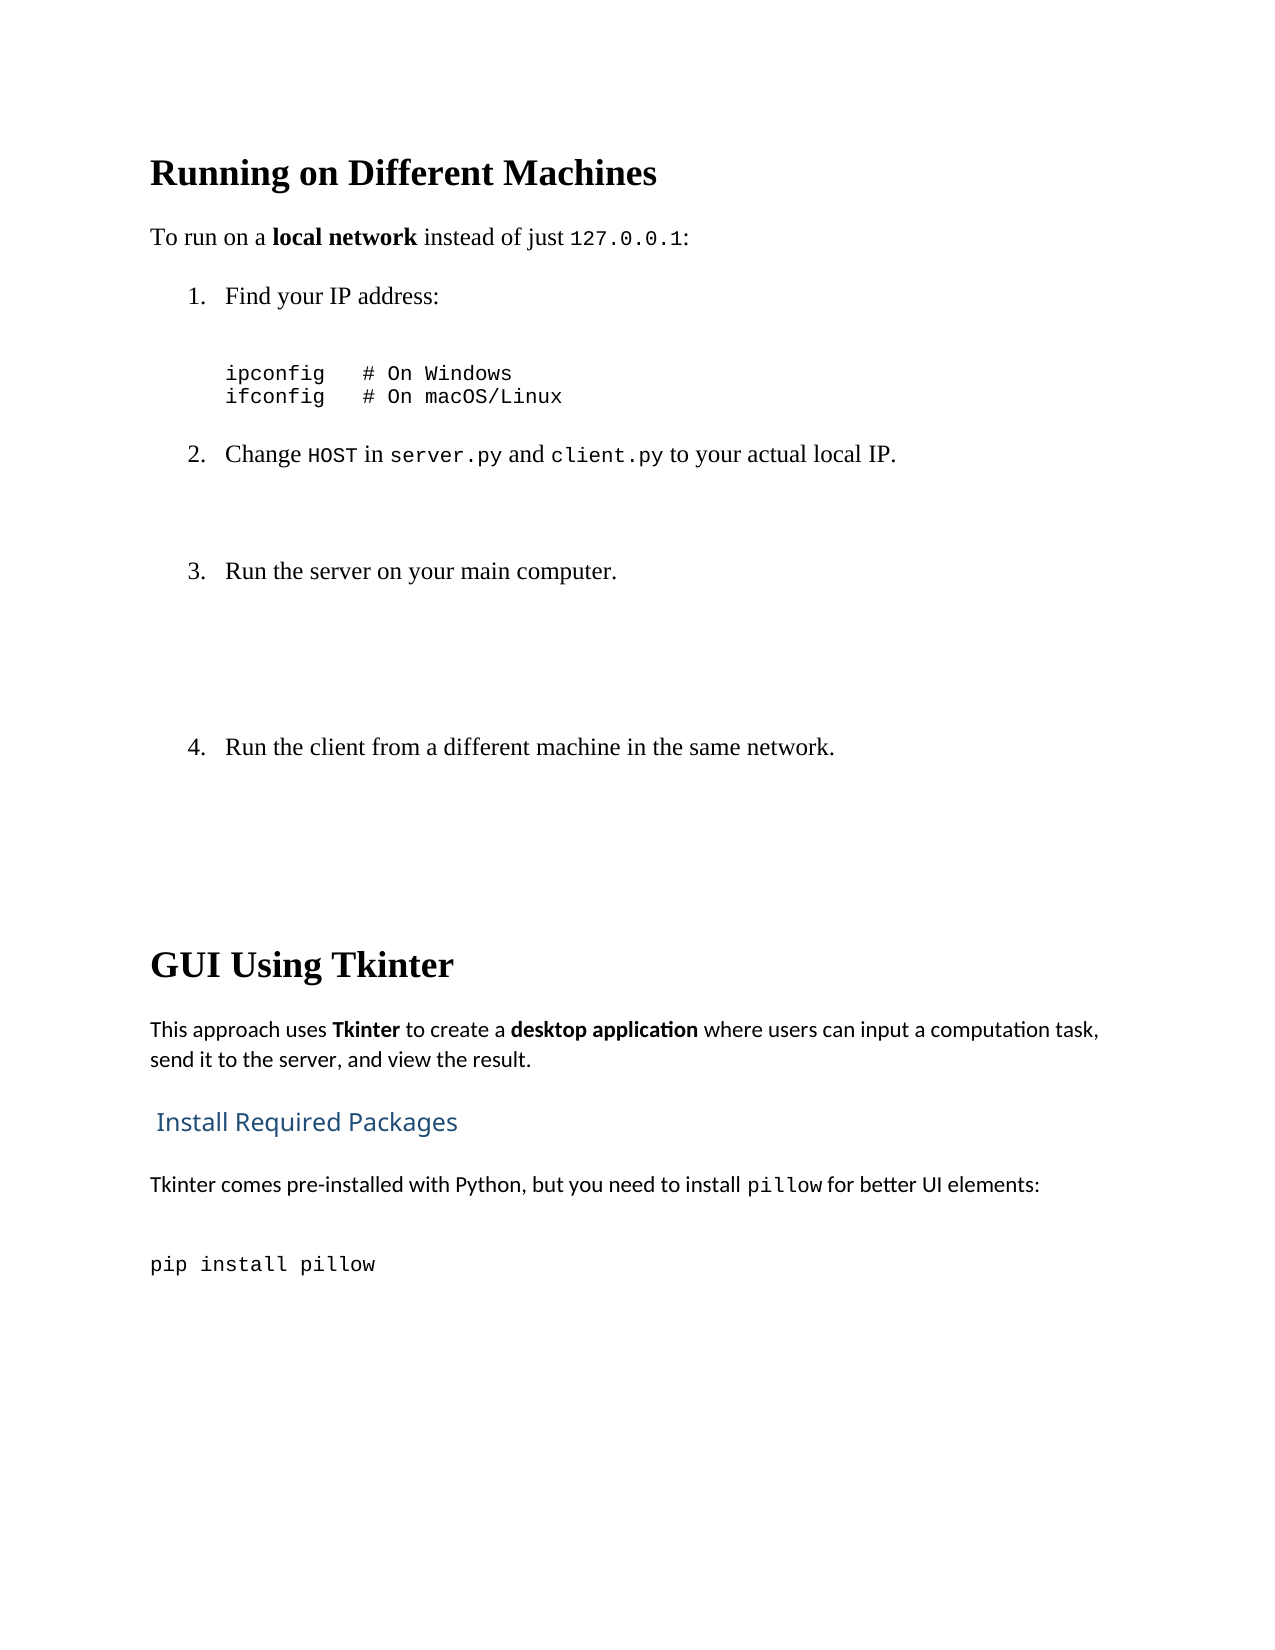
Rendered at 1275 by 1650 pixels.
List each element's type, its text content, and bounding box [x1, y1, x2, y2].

list Run the server on your main computer. [187, 556, 1125, 584]
text This approach uses Tkinter to create a desktop application where users can input a computation task, send it to the server, and view the result. [150, 1015, 1125, 1073]
text ipconfig # On Windows [225, 363, 1125, 386]
text Tkinter comes pre-installed with Python, but you need to install pillow for better UI elements: [150, 1171, 1125, 1199]
list Find your IP address: [187, 281, 1125, 310]
text Running on Different Machines [150, 150, 1125, 193]
list Run the client from a different machine in the same network. [187, 732, 1125, 761]
text To run on a local network instead of just 127.0.0.1: [150, 222, 1125, 252]
subtitle Install Required Packages [150, 1105, 1125, 1139]
subtitle GUI Using Tkinter [150, 943, 1125, 986]
text pip install pillow [150, 1254, 1125, 1278]
list Change HOST in server.py and client.py to your actual local IP. [187, 439, 1125, 469]
text ifconfig # On macOS/Linux [225, 386, 1125, 410]
